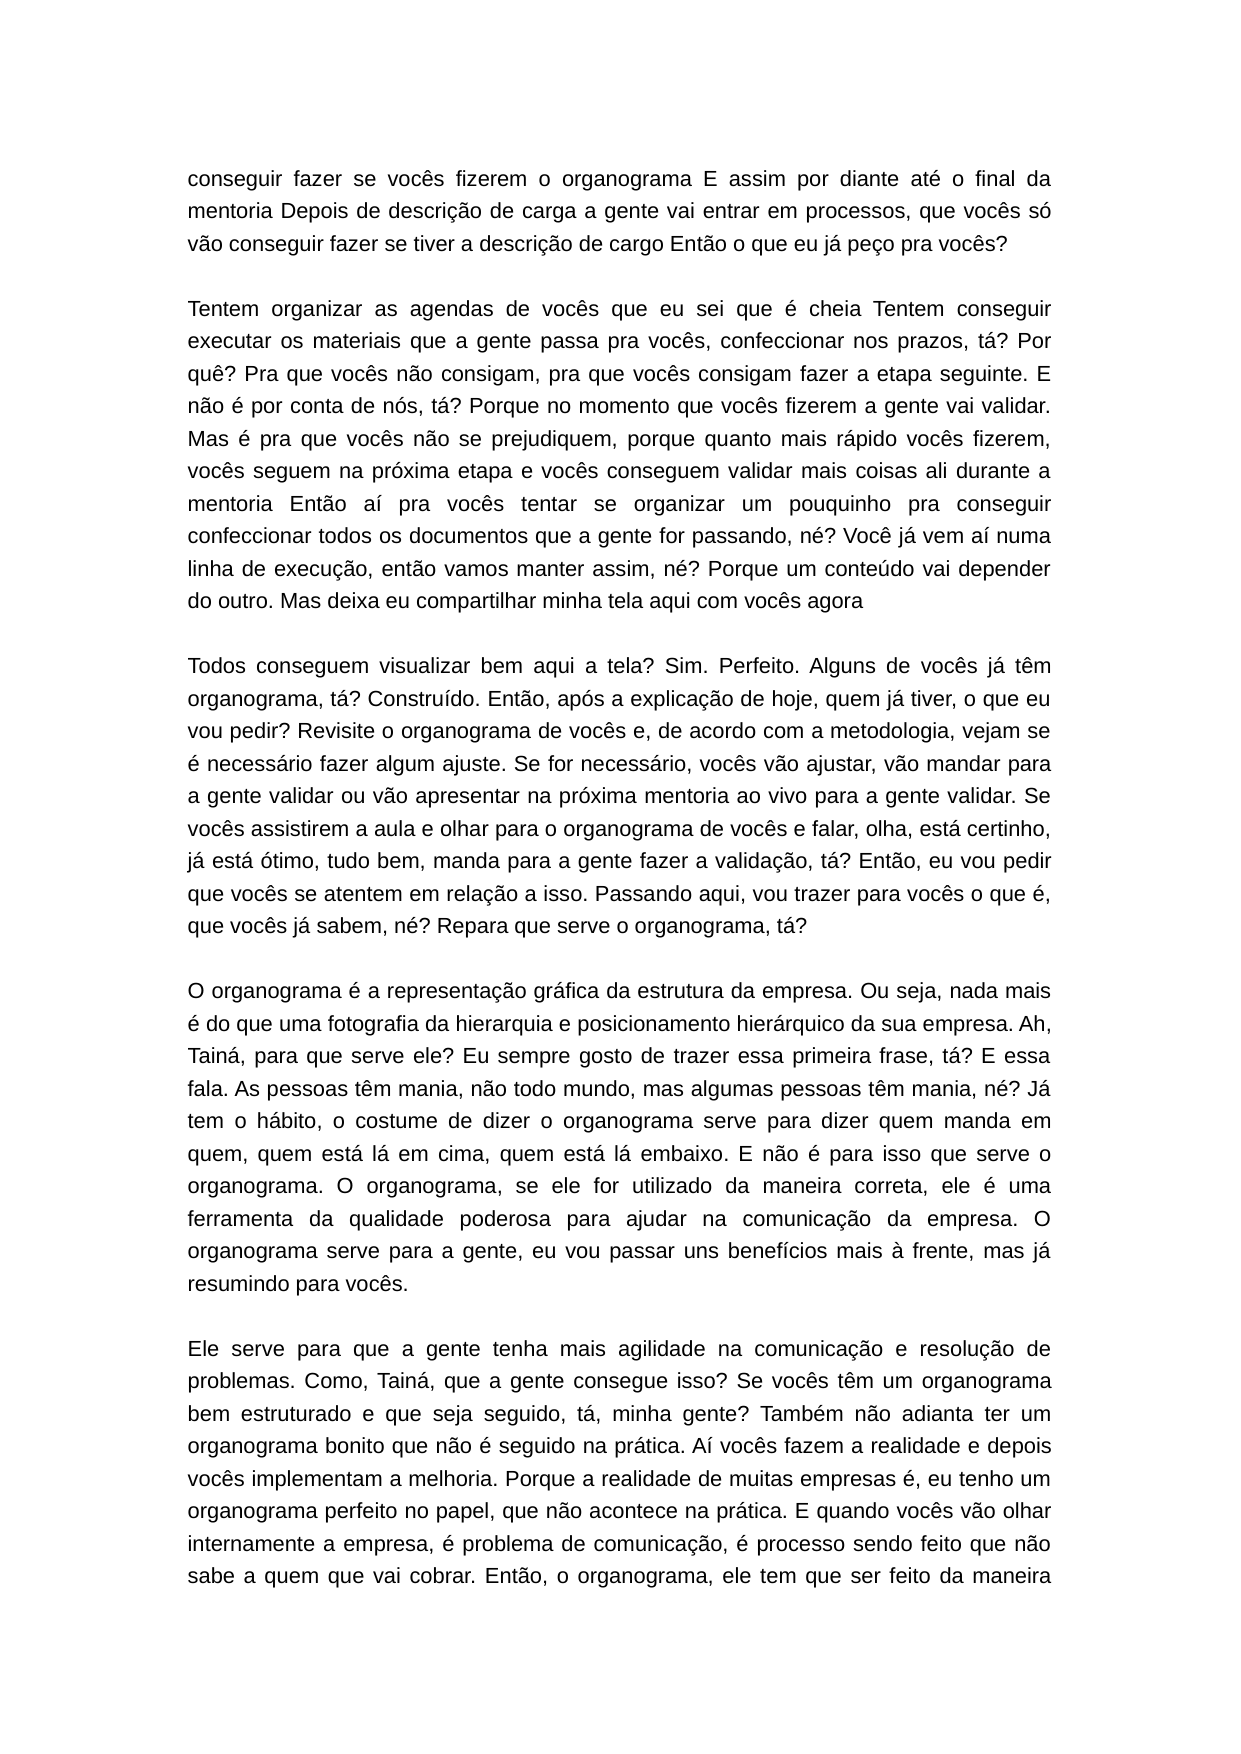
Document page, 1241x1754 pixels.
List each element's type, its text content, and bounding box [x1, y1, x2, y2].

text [187, 1332, 1053, 1592]
text Tentem organizar as agendas de vocês que eu sei que é cheia Tentem conseguir executar os materiais que a gente passa pra vocês, confeccionar nos prazos, tá? Por quê? Pra que vocês não consigam, pra que vocês consigam fazer a etapa seguinte. E não é por conta de nós, tá? Porque no momento que vocês fizerem a gente vai validar. Mas é pra que vocês não se prejudiquem, porque quanto mais rápido vocês fizerem, vocês seguem na próxima etapa e vocês conseguem validar mais coisas ali durante a mentoria Então aí pra vocês tentar se organizar um pouquinho pra conseguir confeccionar todos os documentos que a gente for passando, né? Você já vem aí numa linha de execução, então vamos manter assim, né? Porque um conteúdo vai depender do outro. Mas deixa eu compartilhar minha tela aqui com vocês agora [187, 292, 1053, 617]
text O organograma é a representação gráfica da estrutura da empresa. Ou seja, nada mais é do que uma fotografia da hierarquia e posicionamento hierárquico da sua empresa. Ah, Tainá, para que serve ele? Eu sempre gosto de trazer essa primeira frase, tá? E essa fala. As pessoas têm mania, não todo mundo, mas algumas pessoas têm mania, né? Já tem o hábito, o costume de dizer o organograma serve para dizer quem manda em quem, quem está lá em cima, quem está lá embaixo. E não é para isso que serve o organograma. O organograma, se ele for utilizado da maneira correta, ele é uma ferramenta da qualidade poderosa para ajudar na comunicação da empresa. O organograma serve para a gente, eu vou passar uns benefícios mais à frente, mas já resumindo para vocês. [187, 974, 1053, 1299]
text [187, 162, 1053, 259]
text Todos conseguem visualizar bem aqui a tela? Sim. Perfeito. Alguns de vocês já têm organograma, tá? Construído. Então, após a explicação de hoje, quem já tiver, o que eu vou pedir? Revisite o organograma de vocês e, de acordo com a metodologia, vejam se é necessário fazer algum ajuste. Se for necessário, vocês vão ajustar, vão mandar para a gente validar ou vão apresentar na próxima mentoria ao vivo para a gente validar. Se vocês assistirem a aula e olhar para o organograma de vocês e falar, olha, está certinho, já está ótimo, tudo bem, manda para a gente fazer a validação, tá? Então, eu vou pedir que vocês se atentem em relação a isso. Passando aqui, vou trazer para vocês o que é, que vocês já sabem, né? Repara que serve o organograma, tá? [187, 649, 1053, 942]
